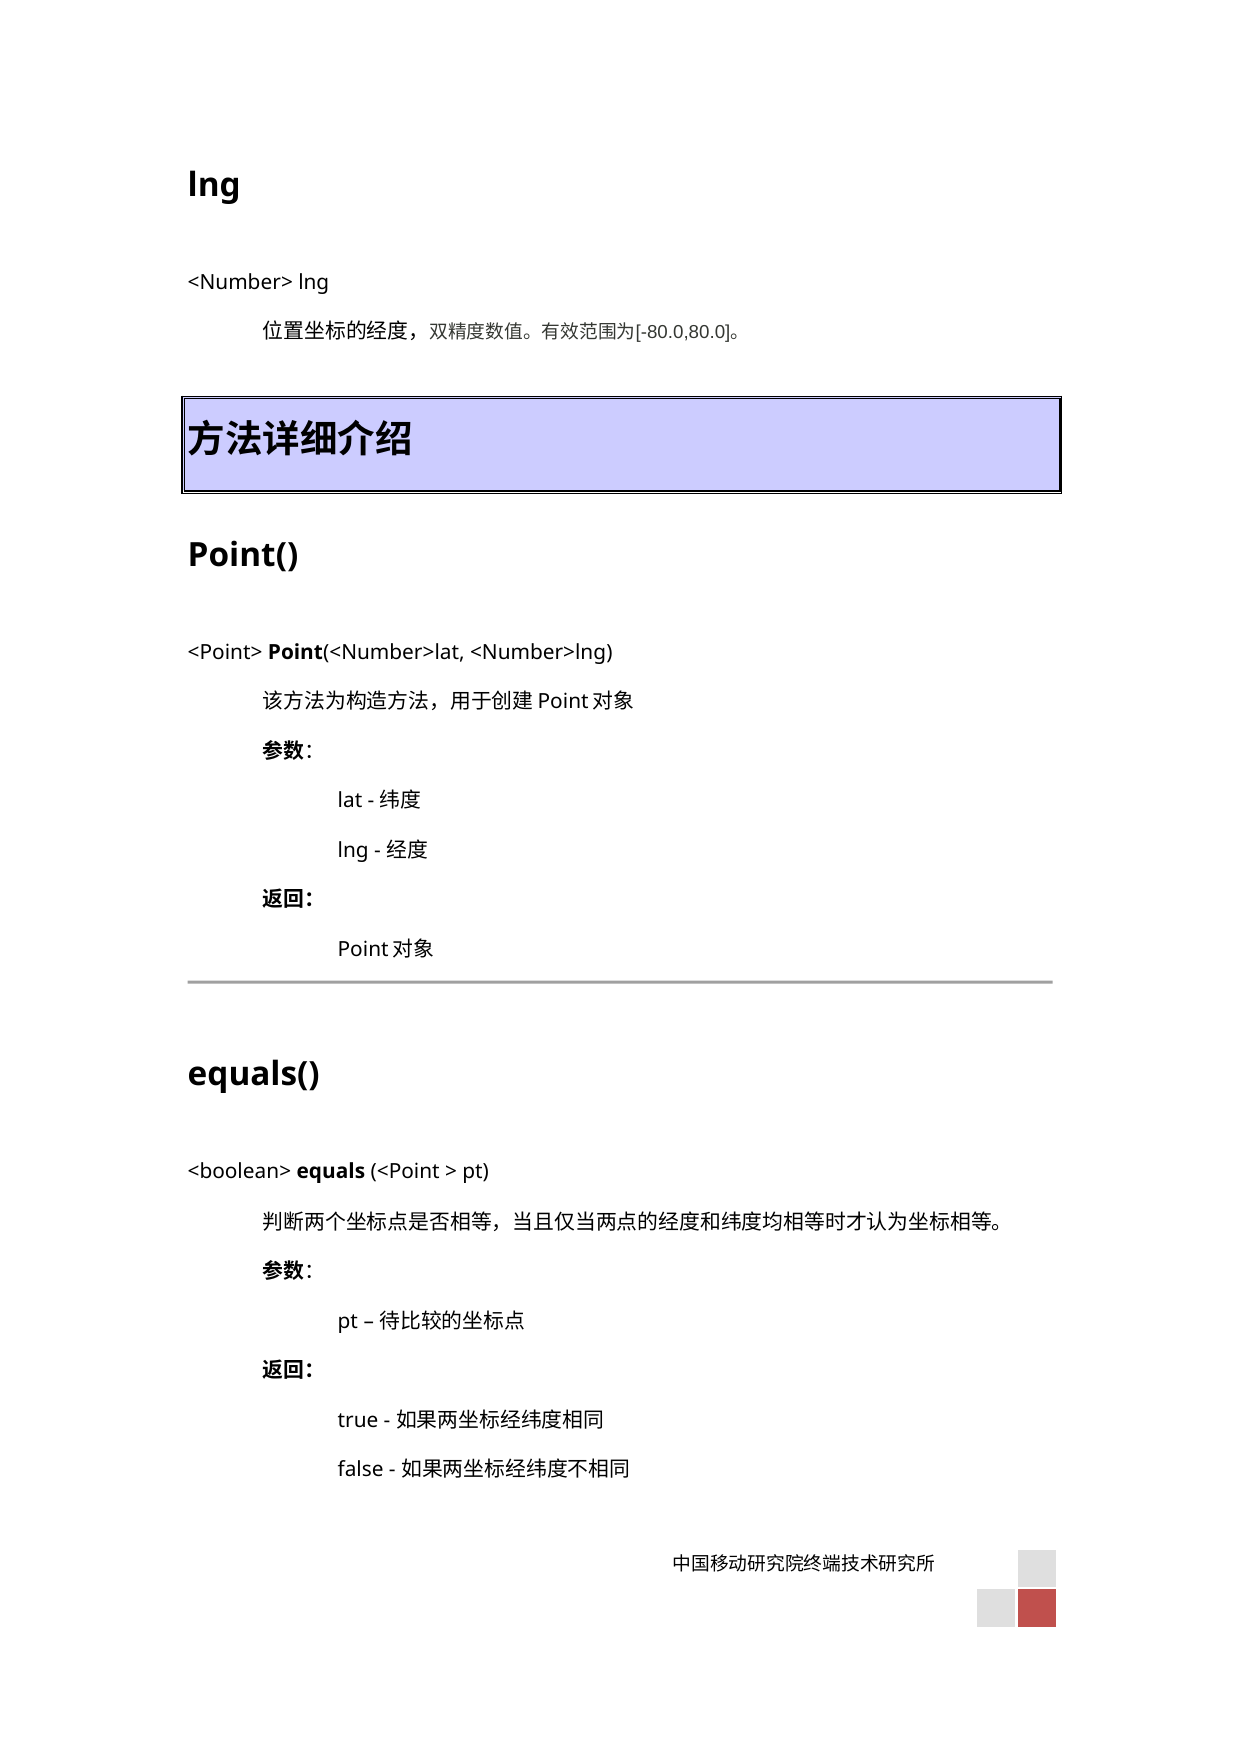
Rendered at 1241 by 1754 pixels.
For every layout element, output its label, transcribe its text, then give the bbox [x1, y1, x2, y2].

text 位置坐标的经度，双精度数值。有效范围为[-80.0,80.0]。 [262, 314, 1053, 346]
text pt – 待比较的坐标点 [337, 1303, 1053, 1335]
text 该方法为构造方法，用于创建Point对象 [262, 684, 1053, 716]
subtitle equals() [187, 1040, 1053, 1105]
subtitle Point() [187, 521, 1053, 586]
text 参数： [262, 1253, 1053, 1286]
text Point对象 [337, 931, 1053, 963]
text 返回： [262, 1352, 1053, 1385]
text lng - 经度 [337, 832, 1053, 864]
text 返回： [262, 882, 1053, 914]
table_header 方法详细介绍 [185, 399, 1059, 490]
text 参数： [262, 733, 1053, 766]
text <boolean> equals (<Point > pt) [187, 1154, 1053, 1187]
subtitle lng [187, 151, 1053, 216]
text 判断两个坐标点是否相等，当且仅当两点的经度和纬度均相等时才认为坐标相等。 [262, 1204, 1053, 1236]
text <Number> lng [187, 265, 1053, 297]
text false - 如果两坐标经纬度不相同 [337, 1451, 1053, 1484]
text lat - 纬度 [337, 783, 1053, 815]
text <Point> Point(<Number>lat, <Number>lng) [187, 635, 1053, 667]
text true - 如果两坐标经纬度相同 [337, 1402, 1053, 1434]
